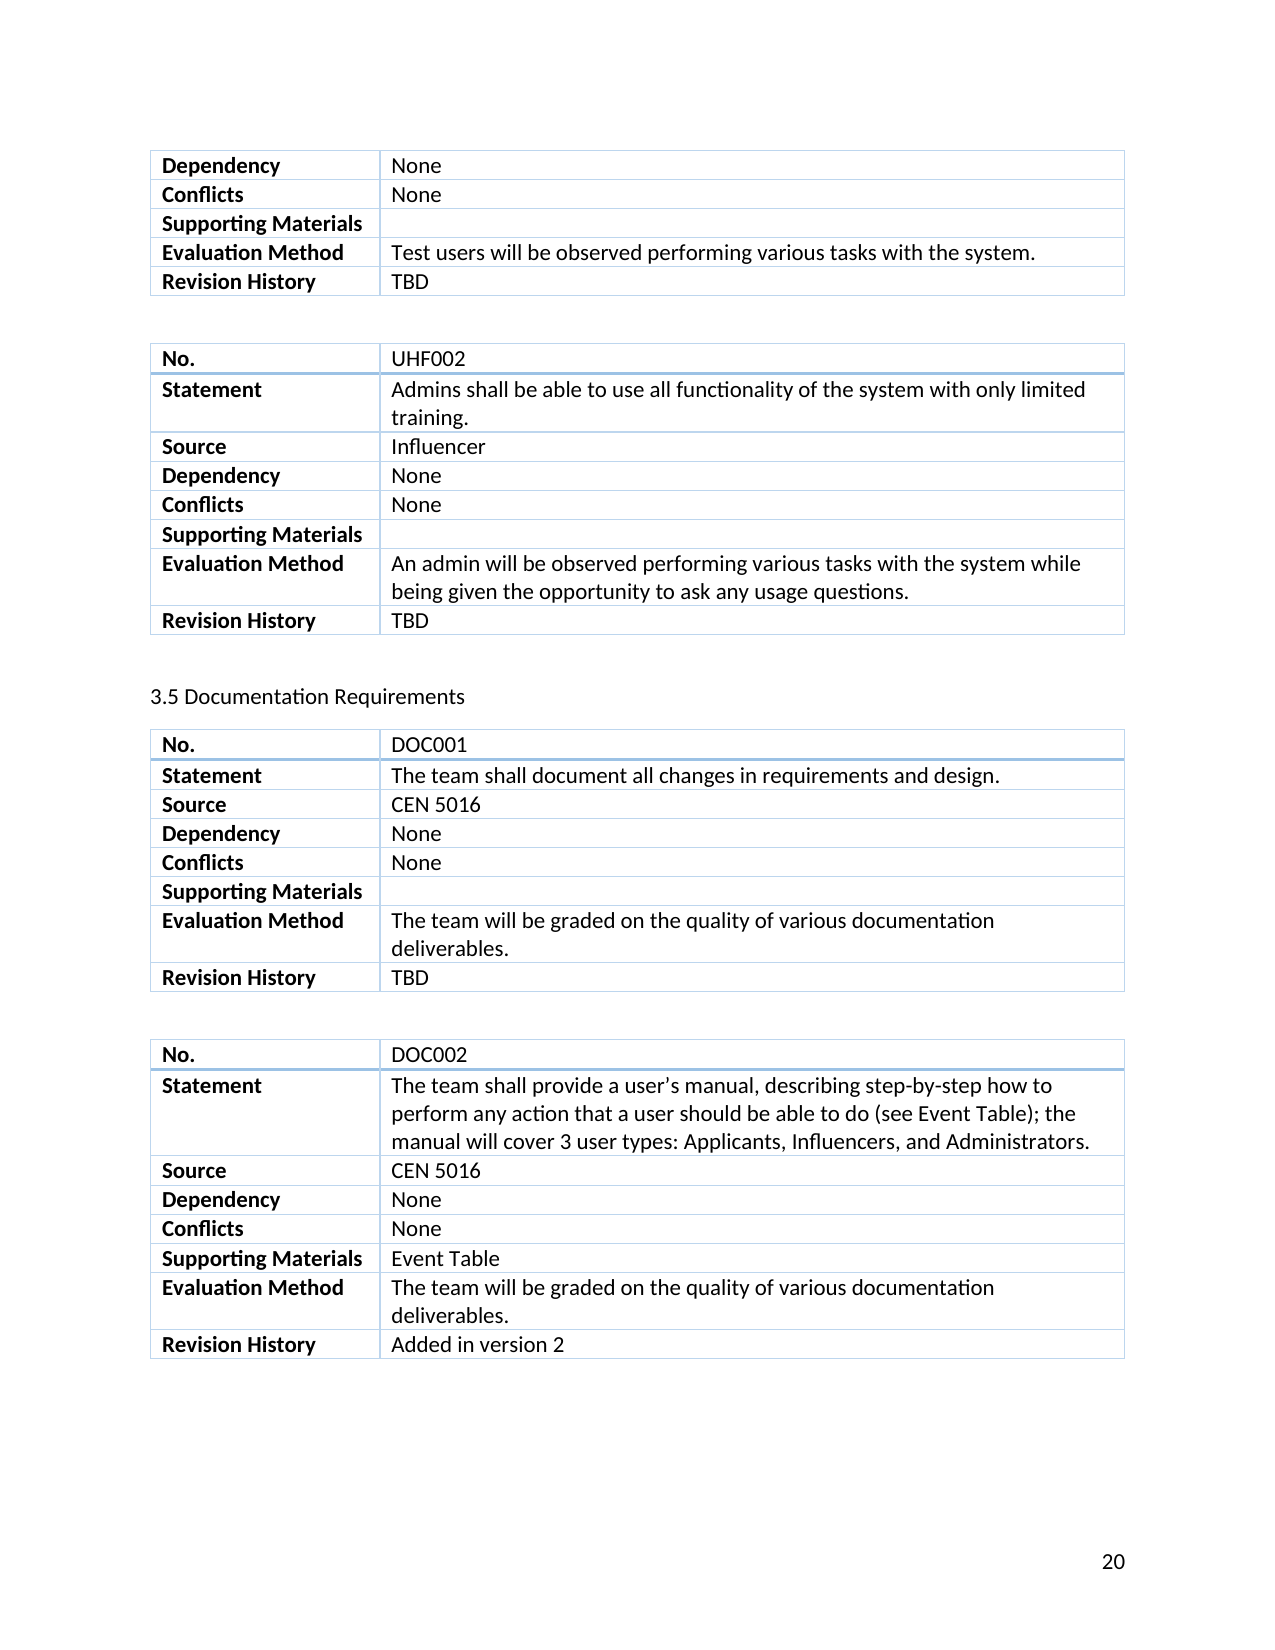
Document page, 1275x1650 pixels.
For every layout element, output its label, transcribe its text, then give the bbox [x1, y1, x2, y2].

table_cell TBD [381, 267, 1124, 295]
table_cell None [381, 462, 1124, 489]
table_header UHF002 [381, 344, 1124, 372]
table_header DOC002 [381, 1040, 1124, 1068]
table_cell Supporting Materials [151, 1244, 379, 1272]
table_cell Source [151, 790, 379, 818]
table_cell Revision History [151, 1330, 379, 1358]
table_header DOC001 [381, 730, 1124, 758]
table_cell Added in version 2 [381, 1330, 1124, 1358]
table_cell An admin will be observed performing various tasks with the system while being given the opportunity to ask any usage questions. [381, 549, 1124, 605]
table_cell Influencer [381, 433, 1124, 461]
table_cell None [381, 848, 1124, 876]
table_cell Statement [151, 375, 379, 431]
table_cell TBD [381, 963, 1124, 991]
table_cell Conflicts [151, 1215, 379, 1243]
table_cell None [381, 491, 1124, 519]
table_cell Conflicts [151, 180, 379, 208]
table_cell TBD [381, 606, 1124, 634]
table_cell None [381, 1215, 1124, 1243]
table_cell None [381, 180, 1124, 208]
table_cell Test users will be observed performing various tasks with the system. [381, 238, 1124, 266]
table_cell Revision History [151, 606, 379, 634]
table_cell [381, 520, 1124, 548]
table_header No. [151, 344, 379, 372]
table_cell Event Table [381, 1244, 1124, 1272]
table_cell Dependency [151, 1186, 379, 1213]
table_cell Admins shall be able to use all functionality of the system with only limited training. [381, 375, 1124, 431]
table_header No. [151, 730, 379, 758]
table_cell [381, 877, 1124, 905]
table_cell Dependency [151, 819, 379, 847]
table_cell The team shall document all changes in requirements and design. [381, 761, 1124, 789]
table_cell None [381, 151, 1124, 179]
table_cell Evaluation Method [151, 549, 379, 605]
table_header No. [151, 1040, 379, 1068]
table_cell Conflicts [151, 491, 379, 519]
table_cell Statement [151, 761, 379, 789]
table_cell Evaluation Method [151, 238, 379, 266]
table_cell Revision History [151, 267, 379, 295]
table_cell [381, 209, 1124, 237]
table_cell Supporting Materials [151, 877, 379, 905]
table_cell None [381, 819, 1124, 847]
table_cell Conflicts [151, 848, 379, 876]
table_cell The team will be graded on the quality of various documentation deliverables. [381, 1273, 1124, 1329]
table_cell Dependency [151, 462, 379, 489]
table_cell Source [151, 1156, 379, 1184]
table_cell Statement [151, 1071, 379, 1155]
table_cell Source [151, 433, 379, 461]
table_cell Supporting Materials [151, 520, 379, 548]
table_cell Evaluation Method [151, 906, 379, 962]
table_cell The team will be graded on the quality of various documentation deliverables. [381, 906, 1124, 962]
table_cell CEN 5016 [381, 1156, 1124, 1184]
table_cell Supporting Materials [151, 209, 379, 237]
table_cell The team shall provide a user’s manual, describing step-by-step how to perform any action that a user should be able to do (see Event Table); the manual will cover 3 user types: Applicants, Influencers, and Administrators. [381, 1071, 1124, 1155]
table_cell None [381, 1186, 1124, 1213]
text 3.5 Documentation Requirements [150, 682, 1125, 710]
table_cell CEN 5016 [381, 790, 1124, 818]
table_cell Evaluation Method [151, 1273, 379, 1329]
table_cell Dependency [151, 151, 379, 179]
table_cell Revision History [151, 963, 379, 991]
